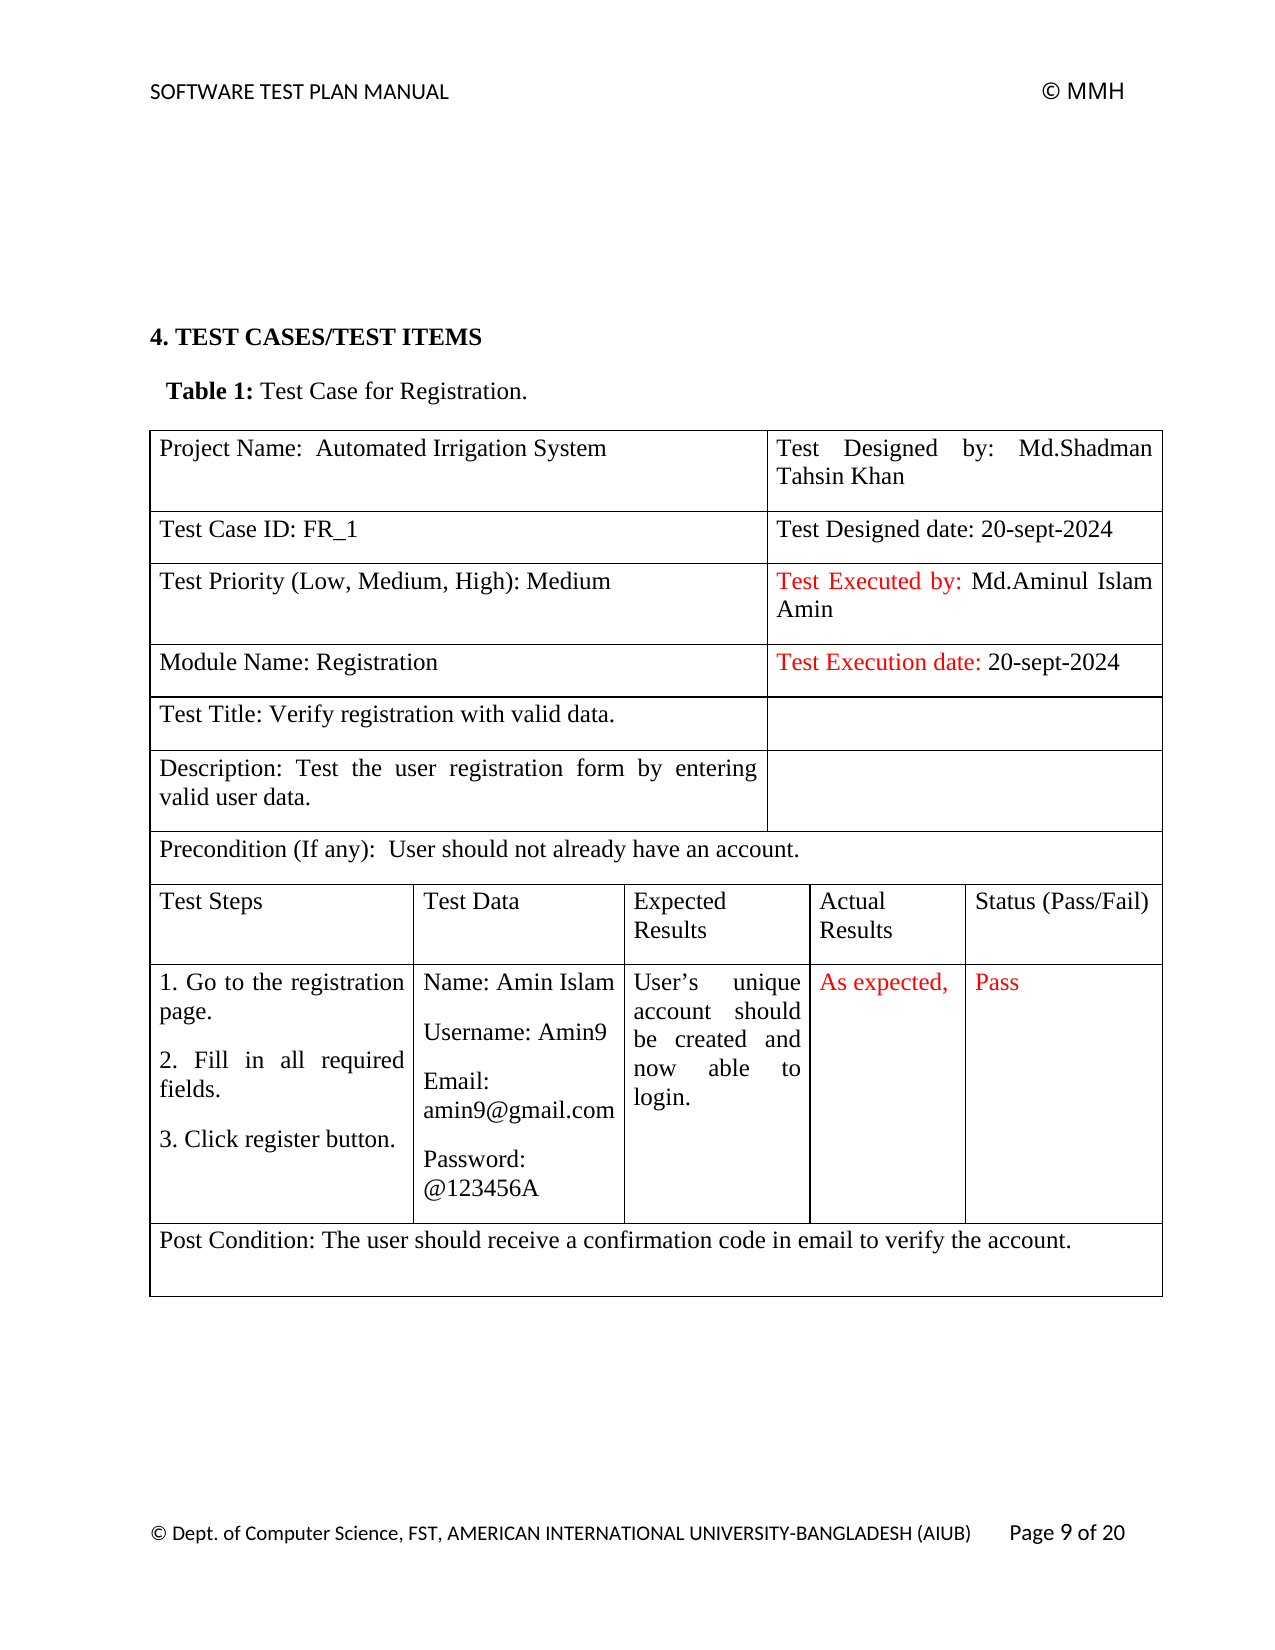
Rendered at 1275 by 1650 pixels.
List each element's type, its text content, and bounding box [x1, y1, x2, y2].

table_cell User’s unique account should be created and now able to login. [625, 965, 809, 1223]
table_cell As expected, [811, 965, 965, 1223]
table_cell Name: Amin Islam Username: Amin9 Email: amin9@gmail.com Password: @123456A [414, 965, 624, 1223]
table_cell Test Designed date: 20-sept-2024 [768, 512, 1162, 563]
table_cell Test Title: Verify registration with valid data. [151, 698, 767, 750]
table_cell Post Condition: The user should receive a confirmation code in email to verify the account. [151, 1224, 1162, 1296]
table_cell Test Executed by: Md.Aminul Islam Amin [768, 564, 1162, 644]
table_cell Description: Test the user registration form by entering valid user data. [151, 751, 767, 831]
text Table 1: Test Case for Registration. [150, 376, 1125, 405]
table_cell Status (Pass/Fail) [966, 885, 1162, 964]
table_header Test Designed by: Md.Shadman Tahsin Khan [768, 431, 1162, 511]
table_header Project Name: Automated Irrigation System [151, 431, 767, 511]
table_cell Precondition (If any): User should not already have an account. [151, 832, 1162, 883]
table_cell Module Name: Registration [151, 645, 767, 696]
table_cell Expected Results [625, 885, 809, 964]
table_cell Test Steps [151, 885, 413, 964]
table_cell Pass [966, 965, 1162, 1223]
table_cell Test Case ID: FR_1 [151, 512, 767, 563]
table_cell Test Data [414, 885, 624, 964]
table_cell Actual Results [811, 885, 965, 964]
subtitle 4. TEST CASES/TEST ITEMS [150, 322, 1125, 351]
table_cell 1. Go to the registration page. 2. Fill in all required fields. 3. Click register button. [151, 965, 413, 1223]
table_cell [768, 751, 1162, 831]
table_cell Test Execution date: 20-sept-2024 [768, 645, 1162, 696]
table_cell [768, 698, 1162, 750]
table_cell Test Priority (Low, Medium, High): Medium [151, 564, 767, 644]
